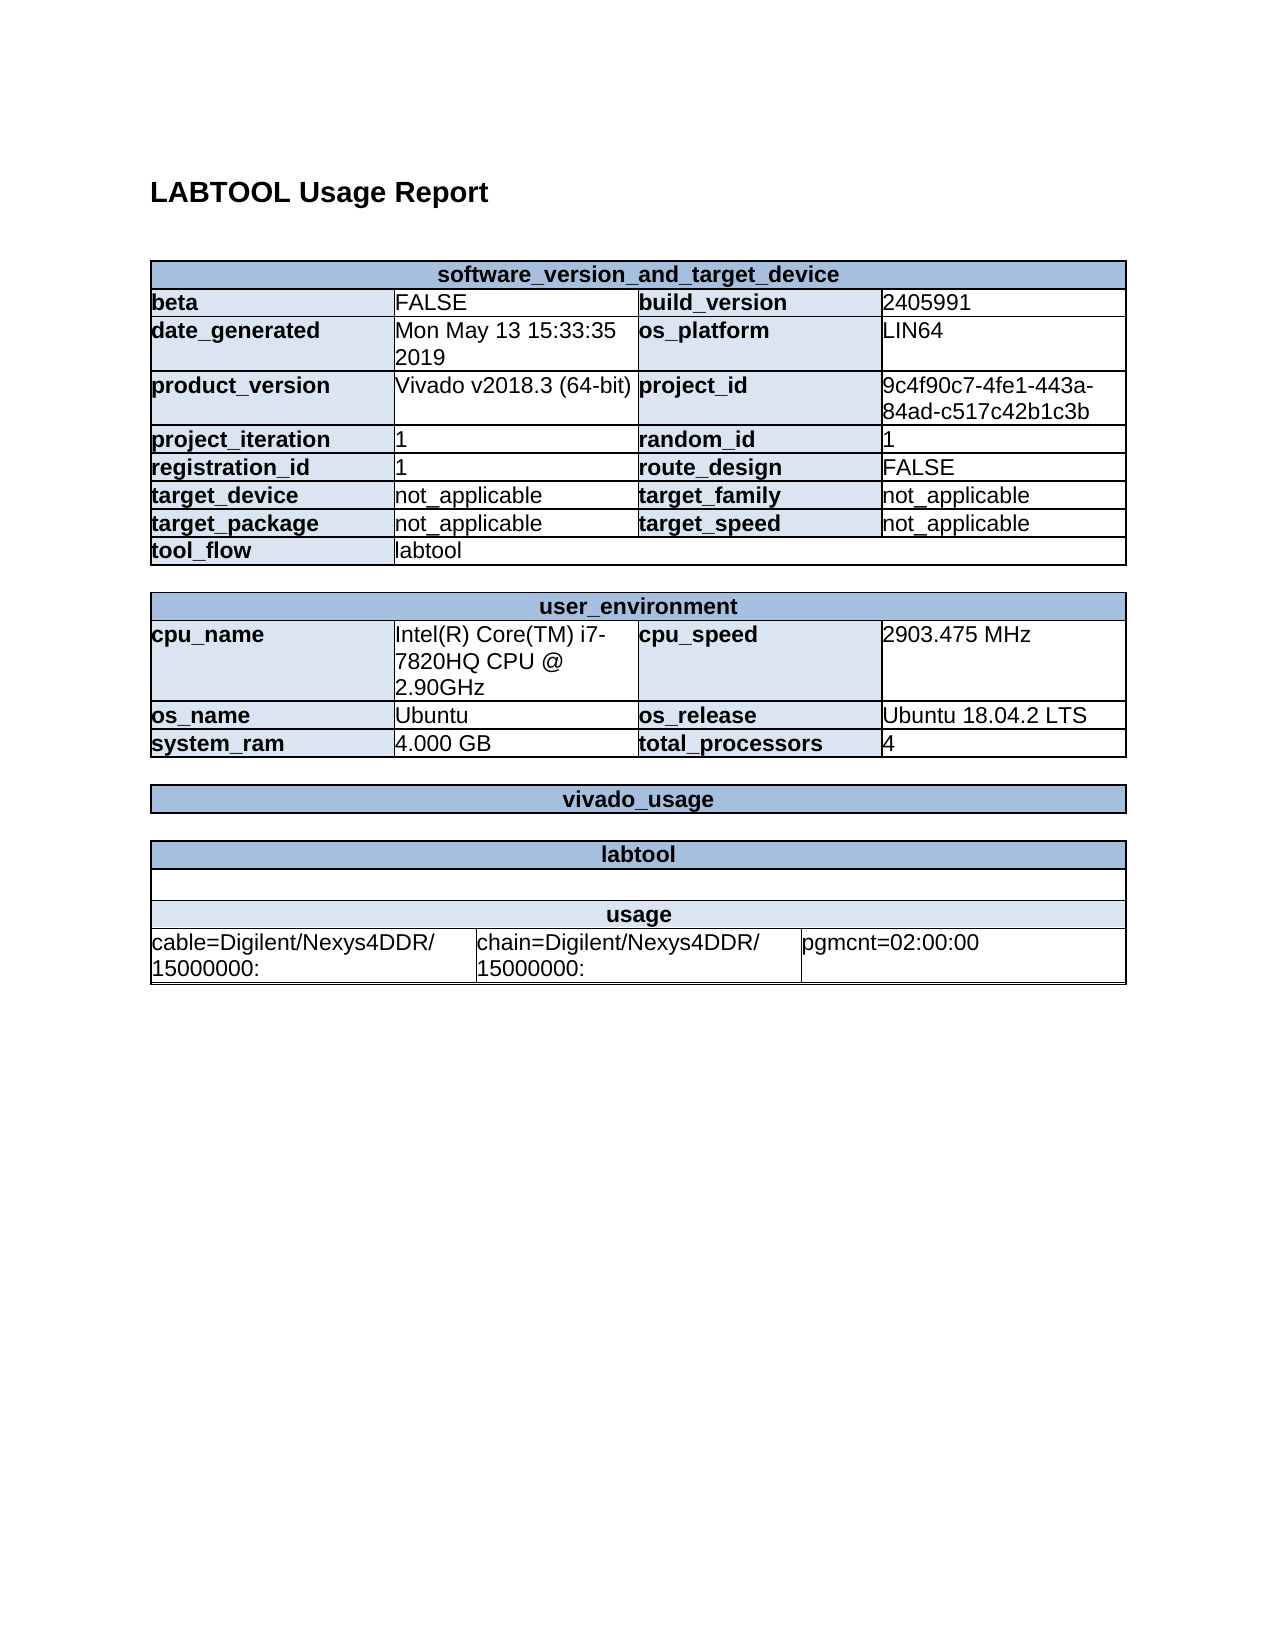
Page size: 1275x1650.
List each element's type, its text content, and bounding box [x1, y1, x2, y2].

table_cell 2405991 [883, 290, 1125, 316]
table_cell not_applicable [883, 510, 1125, 536]
table_cell route_design [639, 454, 881, 480]
table_header user_environment [152, 593, 1125, 620]
table_cell registration_id [152, 454, 394, 480]
table_cell os_platform [639, 317, 881, 370]
table_cell FALSE [883, 454, 1125, 480]
table_cell random_id [639, 426, 881, 452]
table_cell 4 [883, 730, 1125, 756]
table_cell Vivado v2018.3 (64-bit) [395, 372, 638, 424]
table_cell project_iteration [152, 426, 394, 452]
table_cell build_version [639, 290, 881, 316]
table_cell 4.000 GB [395, 730, 638, 756]
table_cell 9c4f90c7-4fe1-443a-84ad-c517c42b1c3b [883, 372, 1125, 424]
table_cell Intel(R) Core(TM) i7-7820HQ CPU @ 2.90GHz [395, 621, 638, 700]
table_cell target_family [639, 482, 881, 508]
table_cell Ubuntu [395, 702, 638, 728]
table_header labtool [152, 842, 1125, 868]
table_header software_version_and_target_device [152, 262, 1125, 288]
table_cell 2903.475 MHz [883, 621, 1125, 700]
table_cell tool_flow [152, 538, 394, 564]
table_cell date_generated [152, 317, 394, 370]
table_cell LIN64 [883, 317, 1125, 370]
table_cell labtool [395, 538, 1125, 564]
table_cell FALSE [395, 290, 638, 316]
table_cell 1 [395, 426, 638, 452]
table_header vivado_usage [152, 786, 1125, 812]
table_cell system_ram [152, 730, 394, 756]
table_cell target_speed [639, 510, 881, 536]
table_cell not_applicable [395, 482, 638, 508]
table_cell project_id [639, 372, 881, 424]
subtitle LABTOOL Usage Report [150, 175, 1125, 208]
table_cell target_package [152, 510, 394, 536]
table_cell target_device [152, 482, 394, 508]
table_cell cpu_name [152, 621, 394, 700]
table_cell 1 [395, 454, 638, 480]
table_cell [152, 870, 1125, 900]
table_cell Mon May 13 15:33:35 2019 [395, 317, 638, 370]
table_cell Ubuntu 18.04.2 LTS [883, 702, 1125, 728]
table_cell os_name [152, 702, 394, 728]
table_cell cpu_speed [639, 621, 881, 700]
table_cell os_release [639, 702, 881, 728]
table_cell 1 [883, 426, 1125, 452]
table_cell beta [152, 290, 394, 316]
table_cell not_applicable [883, 482, 1125, 508]
table_cell total_processors [639, 730, 881, 756]
table_cell product_version [152, 372, 394, 424]
table_cell not_applicable [395, 510, 638, 536]
